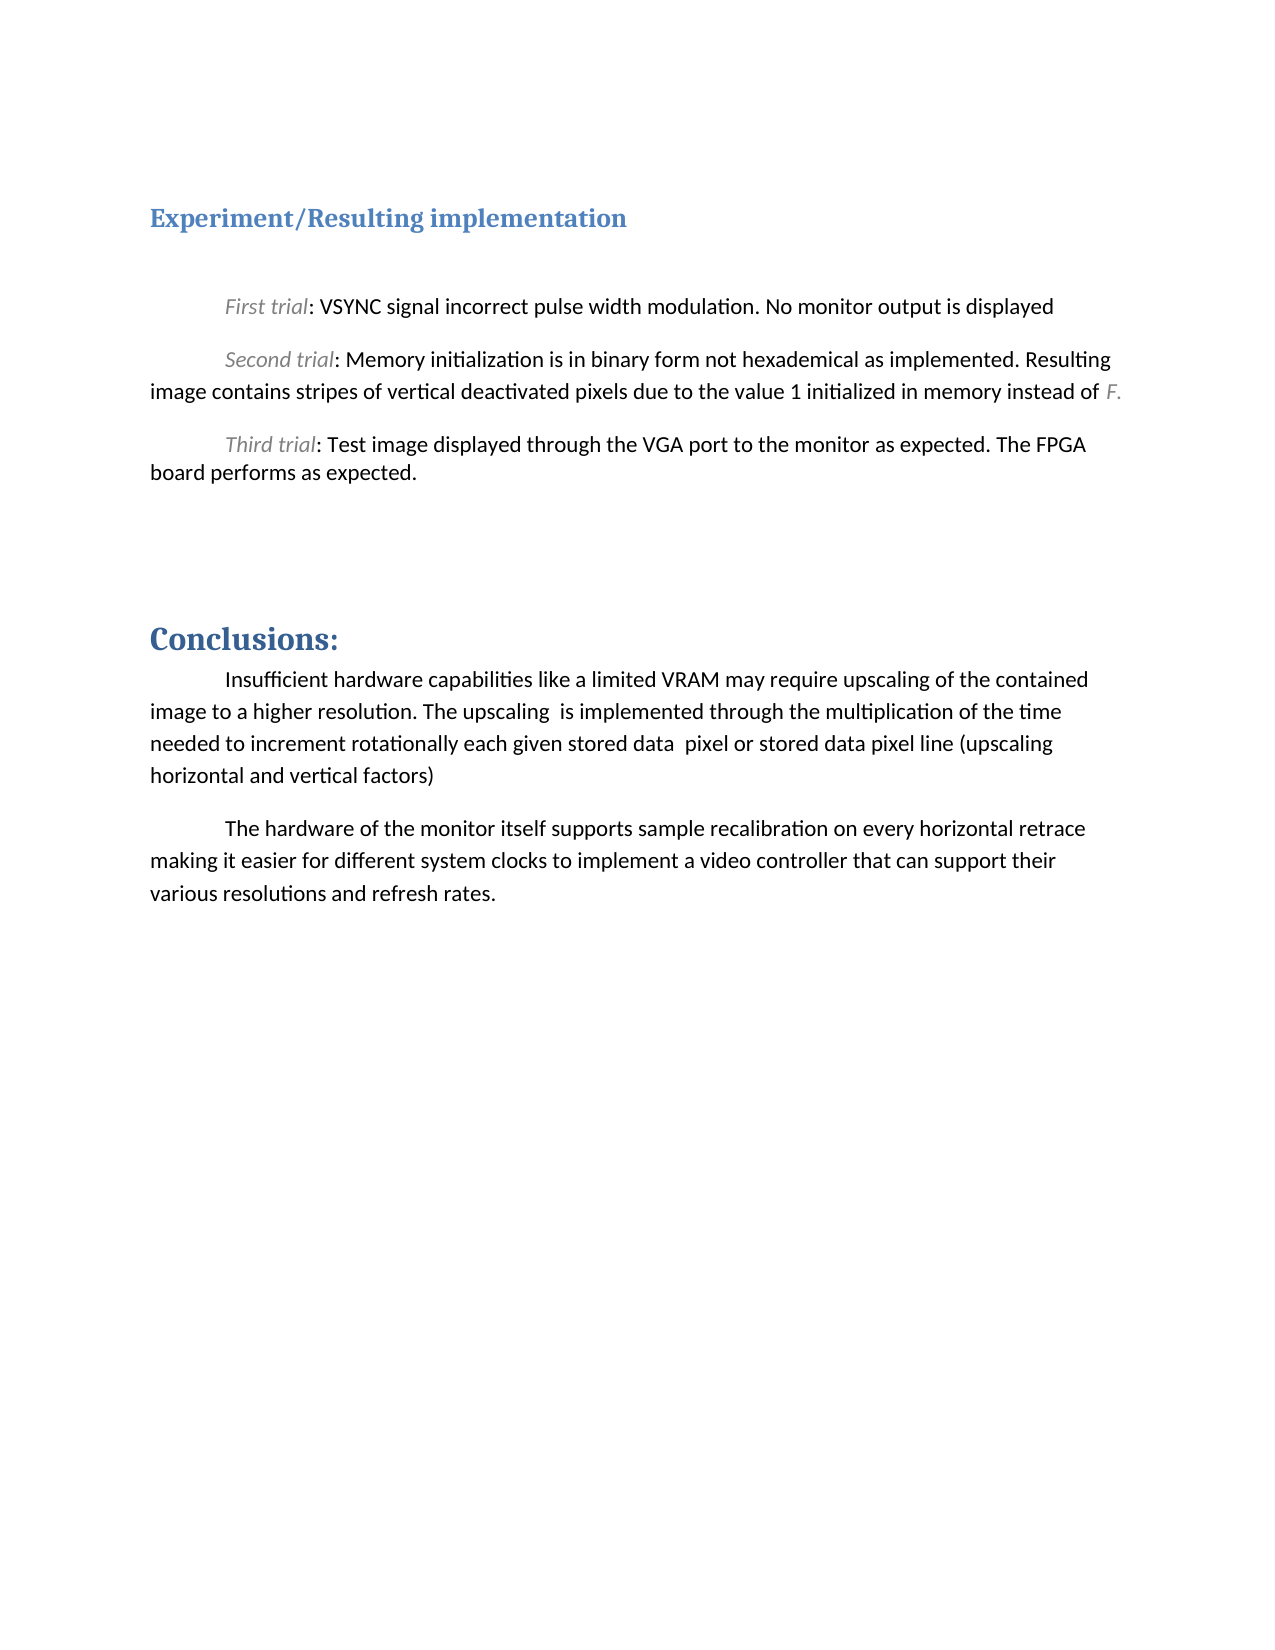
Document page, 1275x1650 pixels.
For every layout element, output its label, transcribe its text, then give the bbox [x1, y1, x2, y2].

subtitle Conclusions: [150, 621, 1125, 659]
text Insufficient hardware capabilities like a limited VRAM may require upscaling of the contained image to a higher resolution. The upscaling is implemented through the multiplication of the time needed to increment rotationally each given stored data pixel or stored data pixel line (upscaling horizontal and vertical factors) [150, 665, 1125, 789]
subtitle Experiment/Resulting implementation [150, 203, 1125, 234]
text The hardware of the monitor itself supports sample recalibration on every horizontal retrace making it easier for different system clocks to implement a video controller that can support their various resolutions and refresh rates. [150, 814, 1125, 907]
text Second trial: Memory initialization is in binary form not hexademical as implemented. Resulting image contains stripes of vertical deactivated pixels due to the value 1 initialized in memory instead of F. [150, 345, 1125, 405]
text Third trial: Test image displayed through the VGA port to the monitor as expected. The FPGA board performs as expected. [150, 430, 1125, 486]
text First trial: VSYNC signal incorrect pulse width modulation. No monitor output is displayed [150, 292, 1125, 320]
